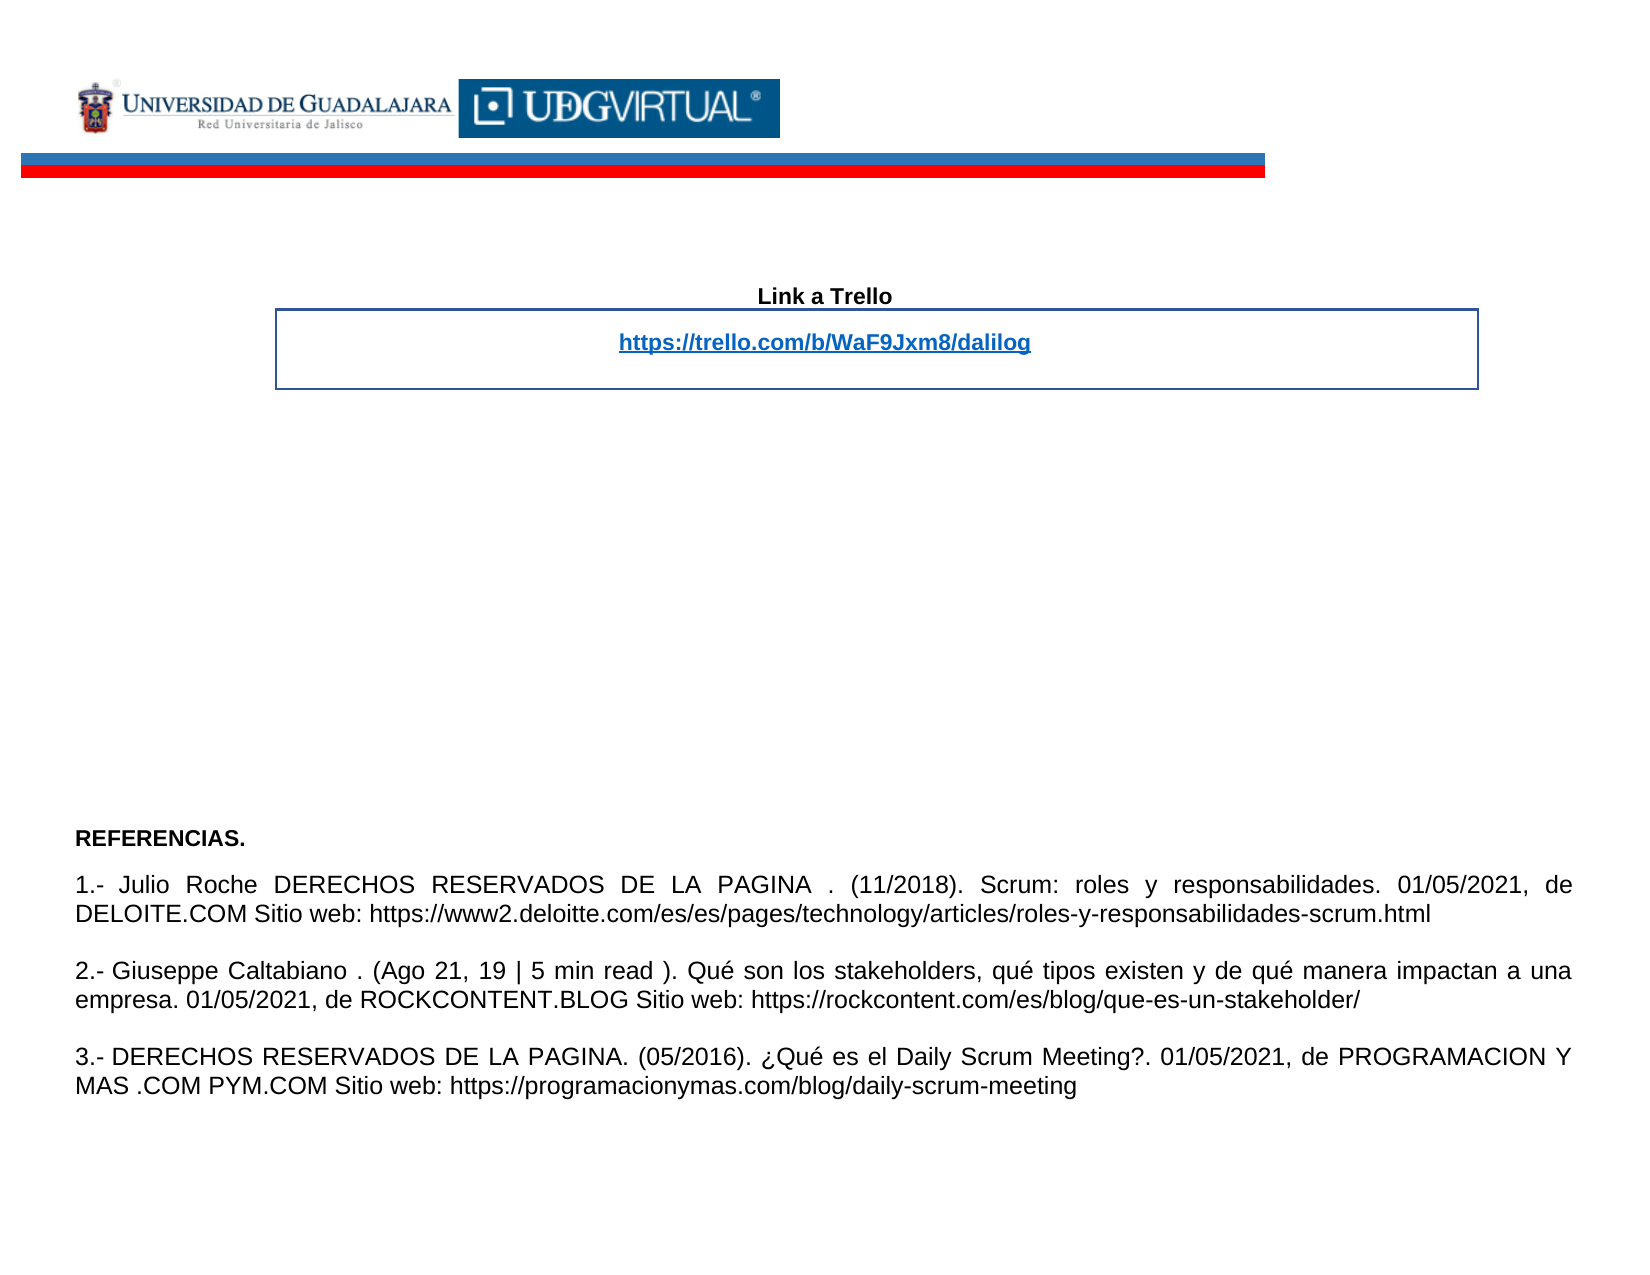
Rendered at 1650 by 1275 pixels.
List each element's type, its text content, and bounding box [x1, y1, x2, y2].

picture [75, 73, 780, 138]
text Link a Trello [75, 283, 1575, 310]
text 2.- Giuseppe Caltabiano . (Ago 21, 19 | 5 min read ). Qué son los stakeholders, qué tipos existen y de qué manera impactan a una empresa. 01/05/2021, de ROCKCONTENT.BLOG Sitio web: https://rockcontent.com/es/blog/que-es-un-stakeholder/ [75, 956, 1575, 1014]
text https://trello.com/b/WaF9Jxm8/dalilog [75, 329, 1575, 355]
text REFERENCIAS. [75, 825, 1575, 851]
text 3.- DERECHOS RESERVADOS DE LA PAGINA. (05/2016). ¿Qué es el Daily Scrum Meeting?. 01/05/2021, de PROGRAMACION Y MAS .COM PYM.COM Sitio web: https://programacionymas.com/blog/daily-scrum-meeting [75, 1042, 1575, 1100]
text 1.- Julio Roche DERECHOS RESERVADOS DE LA PAGINA . (11/2018). Scrum: roles y responsabilidades. 01/05/2021, de DELOITE.COM Sitio web: https://www2.deloitte.com/es/es/pages/technology/articles/roles-y-responsabilidades-scrum.html [75, 870, 1575, 927]
